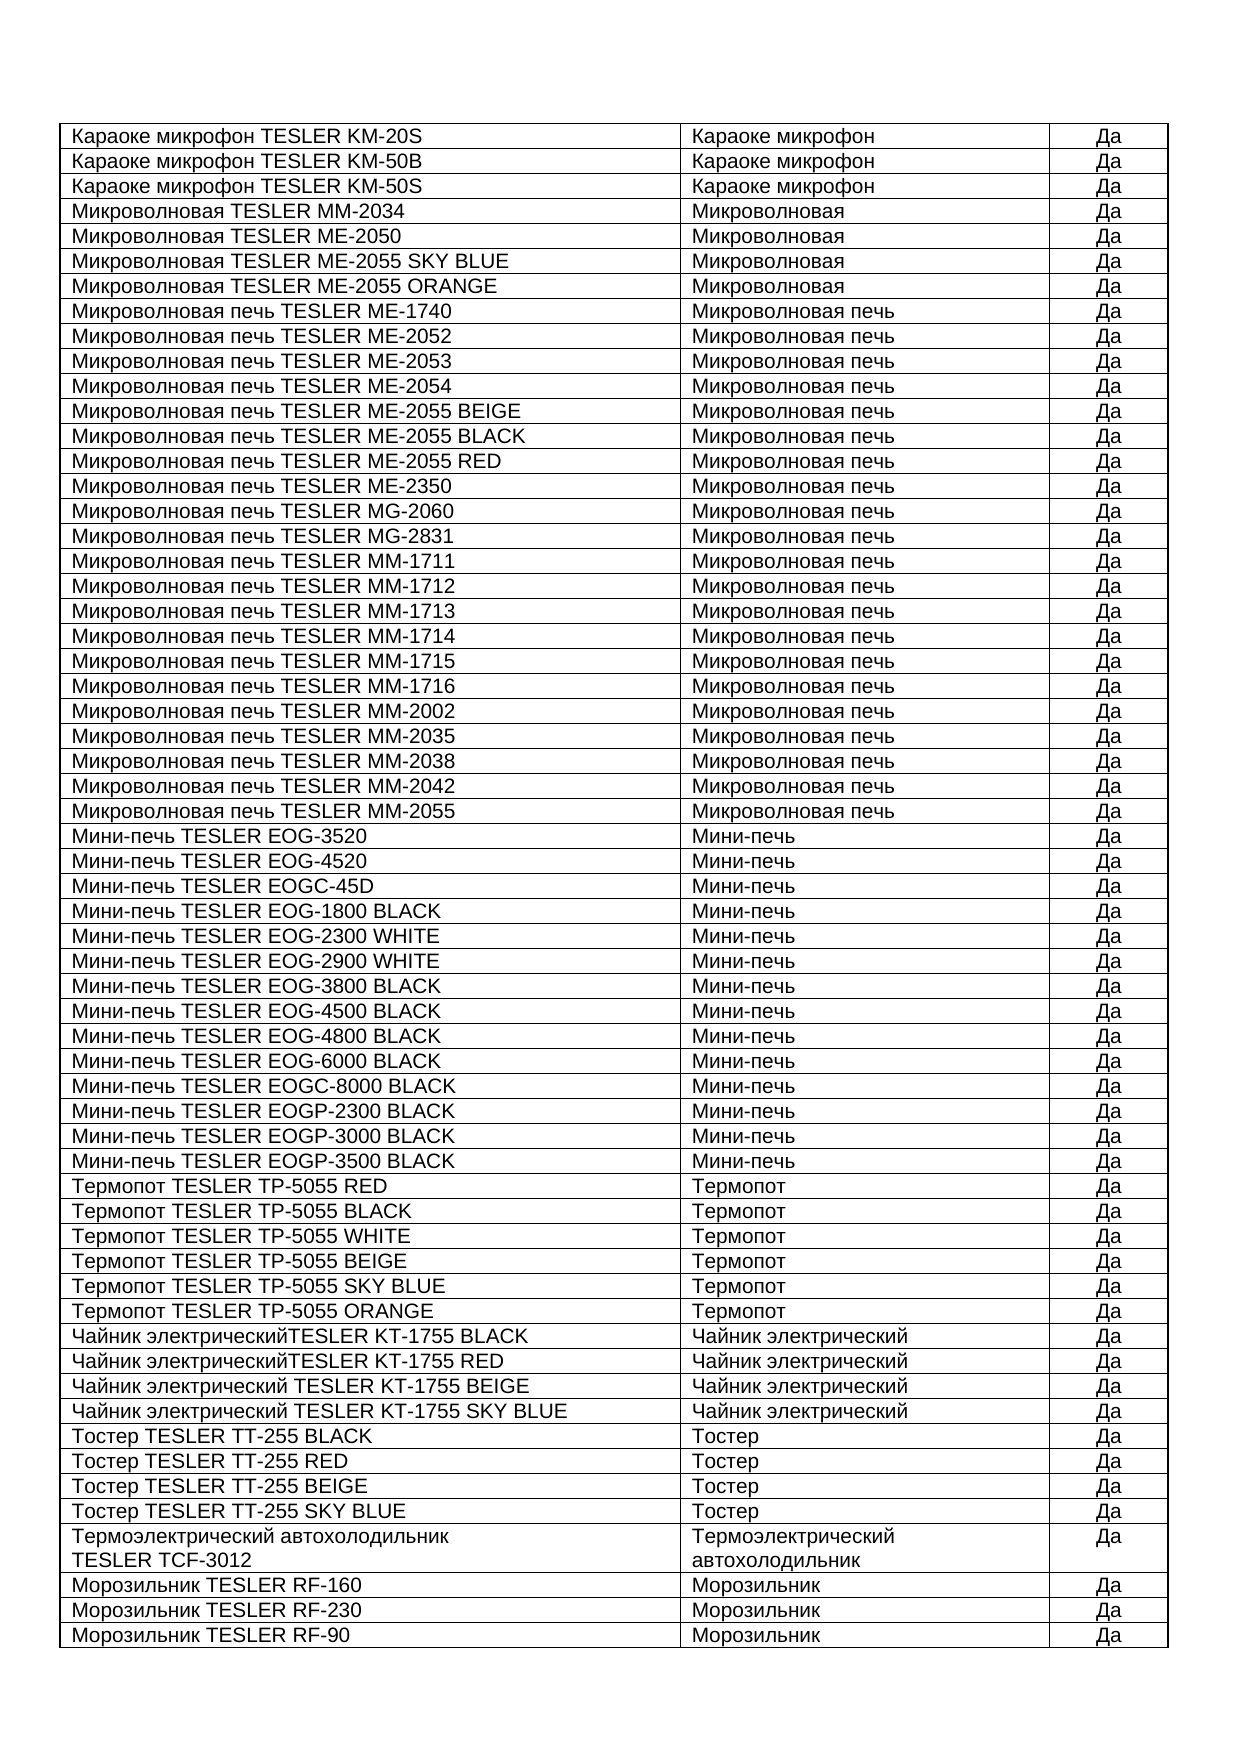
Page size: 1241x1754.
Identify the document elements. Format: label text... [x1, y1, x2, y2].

table_cell Мини-печь [681, 1074, 1049, 1098]
table_cell Термопот [681, 1174, 1049, 1198]
table_cell Термопот TESLER TP-5055 WHITE [61, 1224, 680, 1248]
table_cell Чайник электрическийTESLER KT-1755 RED [61, 1349, 680, 1373]
table_cell Да [1050, 1399, 1167, 1423]
table_cell Мини-печь [681, 849, 1049, 873]
table_cell Мини-печь [681, 949, 1049, 973]
table_cell Микроволновая печь TESLER ME-2053 [61, 349, 680, 373]
table_cell Микроволновая печь [681, 449, 1049, 473]
table_cell Микроволновая TESLER ME-2050 [61, 224, 680, 248]
table_cell Да [1050, 849, 1167, 873]
table_cell Микроволновая печь TESLER MM-1713 [61, 599, 680, 623]
table_cell Да [1050, 1299, 1167, 1323]
table_cell Микроволновая печь [681, 799, 1049, 823]
table_cell Да [1050, 749, 1167, 773]
table_cell Микроволновая печь [681, 299, 1049, 323]
table_cell Да [1050, 1374, 1167, 1398]
table_cell Тостер TESLER TT-255 BLACK [61, 1424, 680, 1448]
table_cell Да [1050, 1623, 1167, 1647]
table_cell Да [1050, 1099, 1167, 1123]
table_cell Мини-печь TESLER EOG-3520 [61, 824, 680, 848]
table_cell Да [1050, 624, 1167, 648]
table_cell Микроволновая печь TESLER MG-2060 [61, 499, 680, 523]
table_cell Морозильник [681, 1598, 1049, 1622]
table_cell Да [1050, 974, 1167, 998]
table_cell Мини-печь TESLER EOG-4520 [61, 849, 680, 873]
table_cell Да [1050, 724, 1167, 748]
table_cell Микроволновая печь [681, 399, 1049, 423]
table_cell Да [1050, 574, 1167, 598]
table_cell Микроволновая печь TESLER ME-2055 BLACK [61, 424, 680, 448]
table_cell Микроволновая печь TESLER MM-2002 [61, 699, 680, 723]
table_cell Мини-печь [681, 924, 1049, 948]
table_cell Термопот TESLER TP-5055 SKY BLUE [61, 1274, 680, 1298]
table_cell Да [1050, 149, 1167, 173]
table_cell Микроволновая печь TESLER MG-2831 [61, 524, 680, 548]
table_cell Да [1050, 649, 1167, 673]
table_cell Да [1050, 1598, 1167, 1622]
table_cell Микроволновая [681, 249, 1049, 273]
table_cell Да [1050, 674, 1167, 698]
table_cell Микроволновая печь [681, 324, 1049, 348]
table_cell Да [1050, 1349, 1167, 1373]
table_cell Микроволновая печь [681, 774, 1049, 798]
table_cell Микроволновая печь [681, 674, 1049, 698]
table_cell Да [1050, 299, 1167, 323]
table_cell Морозильник TESLER RF-230 [61, 1598, 680, 1622]
table_cell Да [1050, 1474, 1167, 1498]
table_cell Чайник электрический [681, 1349, 1049, 1373]
table_cell Микроволновая печь TESLER ME-2054 [61, 374, 680, 398]
table_cell Да [1050, 1499, 1167, 1523]
table_cell Микроволновая печь [681, 649, 1049, 673]
table_cell Да [1050, 1249, 1167, 1273]
table_cell Микроволновая печь TESLER ME-2055 RED [61, 449, 680, 473]
table_cell Микроволновая [681, 199, 1049, 223]
table_cell Мини-печь [681, 999, 1049, 1023]
table_cell Мини-печь [681, 899, 1049, 923]
table_cell Мини-печь [681, 1049, 1049, 1073]
table_cell Мини-печь TESLER EOGP-2300 BLACK [61, 1099, 680, 1123]
table_cell Микроволновая печь [681, 699, 1049, 723]
table_cell Микроволновая печь [681, 349, 1049, 373]
table_cell Тостер [681, 1474, 1049, 1498]
table_cell Микроволновая печь TESLER MM-1712 [61, 574, 680, 598]
table_cell Караоке микрофон TESLER KM-20S [61, 124, 680, 148]
table_cell Да [1050, 874, 1167, 898]
table_cell Да [1050, 924, 1167, 948]
table_cell Морозильник TESLER RF-90 [61, 1623, 680, 1647]
table_cell Мини-печь TESLER EOGP-3000 BLACK [61, 1124, 680, 1148]
table_cell Да [1050, 1524, 1167, 1572]
table_cell Микроволновая печь [681, 749, 1049, 773]
table_cell Мини-печь TESLER EOG-6000 BLACK [61, 1049, 680, 1073]
table_cell Чайник электрический [681, 1324, 1049, 1348]
table_cell Да [1050, 1274, 1167, 1298]
table_cell Микроволновая печь [681, 474, 1049, 498]
table_cell Микроволновая печь TESLER ME-2350 [61, 474, 680, 498]
table_cell Термопот [681, 1274, 1049, 1298]
table_cell Мини-печь TESLER EOG-3800 BLACK [61, 974, 680, 998]
table_cell Да [1050, 599, 1167, 623]
table_cell Микроволновая печь TESLER MM-2055 [61, 799, 680, 823]
table_cell Морозильник TESLER RF-160 [61, 1573, 680, 1597]
table_cell Мини-печь [681, 1099, 1049, 1123]
table_cell Да [1050, 1224, 1167, 1248]
table_cell Мини-печь [681, 874, 1049, 898]
table_cell Термопот TESLER TP-5055 ORANGE [61, 1299, 680, 1323]
table_cell Мини-печь TESLER EOG-2300 WHITE [61, 924, 680, 948]
table_cell Микроволновая печь [681, 499, 1049, 523]
table_cell Чайник электрический TESLER KT-1755 SKY BLUE [61, 1399, 680, 1423]
table_cell Да [1050, 399, 1167, 423]
table_cell Да [1050, 349, 1167, 373]
table_cell Да [1050, 424, 1167, 448]
table_cell Микроволновая [681, 274, 1049, 298]
table_cell Тостер TESLER TT-255 BEIGE [61, 1474, 680, 1498]
table_cell Микроволновая печь TESLER MM-1711 [61, 549, 680, 573]
table_cell Да [1050, 799, 1167, 823]
table_cell Морозильник [681, 1623, 1049, 1647]
table_cell Да [1050, 949, 1167, 973]
table_cell Микроволновая печь [681, 549, 1049, 573]
table_cell Да [1050, 1074, 1167, 1098]
table_cell Да [1050, 1124, 1167, 1148]
table_cell Да [1050, 274, 1167, 298]
table_cell Мини-печь [681, 974, 1049, 998]
table_cell Да [1050, 824, 1167, 848]
table_cell Да [1050, 999, 1167, 1023]
table_cell Микроволновая печь [681, 424, 1049, 448]
table_cell Микроволновая печь TESLER ME-1740 [61, 299, 680, 323]
table_cell Термопот [681, 1224, 1049, 1248]
table_cell Чайник электрический [681, 1399, 1049, 1423]
table_cell Да [1050, 1049, 1167, 1073]
table_cell Да [1050, 449, 1167, 473]
table_cell Да [1050, 1424, 1167, 1448]
table_cell Да [1050, 324, 1167, 348]
table_cell Микроволновая печь TESLER MM-2042 [61, 774, 680, 798]
table_cell Микроволновая печь [681, 574, 1049, 598]
table_cell Микроволновая печь [681, 374, 1049, 398]
table_cell Термопот [681, 1249, 1049, 1273]
table_cell Да [1050, 499, 1167, 523]
table_cell Микроволновая печь [681, 724, 1049, 748]
table_cell Тостер [681, 1424, 1049, 1448]
table_cell Караоке микрофон TESLER KM-50B [61, 149, 680, 173]
table_cell Мини-печь [681, 1124, 1049, 1148]
table_cell Да [1050, 1324, 1167, 1348]
table_cell Караоке микрофон TESLER KM-50S [61, 174, 680, 198]
table_cell Мини-печь TESLER EOGC-45D [61, 874, 680, 898]
table_cell Да [1050, 374, 1167, 398]
table_cell Мини-печь [681, 1149, 1049, 1173]
table_cell Мини-печь [681, 1024, 1049, 1048]
table_cell Термопот TESLER TP-5055 BLACK [61, 1199, 680, 1223]
table_cell Микроволновая TESLER ME-2055 ORANGE [61, 274, 680, 298]
table_cell Чайник электрическийTESLER KT-1755 BLACK [61, 1324, 680, 1348]
table_cell Да [1050, 699, 1167, 723]
table_cell Да [1050, 549, 1167, 573]
table_cell Чайник электрический [681, 1374, 1049, 1398]
table_cell Микроволновая печь [681, 524, 1049, 548]
table_cell Микроволновая печь TESLER MM-2038 [61, 749, 680, 773]
table_cell Микроволновая печь [681, 599, 1049, 623]
table_cell Чайник электрический TESLER KT-1755 BEIGE [61, 1374, 680, 1398]
table_cell Караоке микрофон [681, 174, 1049, 198]
table_cell Да [1050, 249, 1167, 273]
table_cell Мини-печь TESLER EOG-4800 BLACK [61, 1024, 680, 1048]
table_cell Да [1050, 1024, 1167, 1048]
table_cell Микроволновая печь TESLER MM-1715 [61, 649, 680, 673]
table_cell Да [1050, 474, 1167, 498]
table_cell Мини-печь [681, 824, 1049, 848]
table_cell Да [1050, 524, 1167, 548]
table_cell Да [1050, 774, 1167, 798]
table_cell Мини-печь TESLER EOG-4500 BLACK [61, 999, 680, 1023]
table_cell Термоэлектрический автохолодильник [681, 1524, 1049, 1572]
table_cell Тостер [681, 1499, 1049, 1523]
table_cell Тостер TESLER TT-255 RED [61, 1449, 680, 1473]
table_cell Мини-печь TESLER EOGP-3500 BLACK [61, 1149, 680, 1173]
table_cell Термоэлектрический автохолодильник TESLER TCF-3012 [61, 1524, 680, 1572]
table_cell Да [1050, 1573, 1167, 1597]
table_cell Микроволновая печь TESLER MM-1716 [61, 674, 680, 698]
table_cell Мини-печь TESLER EOG-1800 BLACK [61, 899, 680, 923]
table_cell Микроволновая печь TESLER MM-2035 [61, 724, 680, 748]
table_cell Мини-печь TESLER EOGC-8000 BLACK [61, 1074, 680, 1098]
table_cell Тостер TESLER TT-255 SKY BLUE [61, 1499, 680, 1523]
table_cell Да [1050, 899, 1167, 923]
table_cell Караоке микрофон [681, 124, 1049, 148]
table_cell Микроволновая печь TESLER MM-1714 [61, 624, 680, 648]
table_cell Термопот TESLER TP-5055 BEIGE [61, 1249, 680, 1273]
table_cell Микроволновая печь TESLER ME-2052 [61, 324, 680, 348]
table_cell Да [1050, 1174, 1167, 1198]
table_cell Да [1050, 174, 1167, 198]
table_cell Мини-печь TESLER EOG-2900 WHITE [61, 949, 680, 973]
table_cell Термопот [681, 1199, 1049, 1223]
table_cell Морозильник [681, 1573, 1049, 1597]
table_cell Да [1050, 224, 1167, 248]
table_cell Да [1050, 1149, 1167, 1173]
table_cell Микроволновая печь [681, 624, 1049, 648]
table_cell Термопот TESLER TP-5055 RED [61, 1174, 680, 1198]
table_cell Микроволновая TESLER MM-2034 [61, 199, 680, 223]
table_cell Микроволновая печь TESLER ME-2055 BEIGE [61, 399, 680, 423]
table_cell Да [1050, 1199, 1167, 1223]
table_cell Караоке микрофон [681, 149, 1049, 173]
table_cell Микроволновая TESLER ME-2055 SKY BLUE [61, 249, 680, 273]
table_cell Микроволновая [681, 224, 1049, 248]
table_cell Термопот [681, 1299, 1049, 1323]
table_cell Тостер [681, 1449, 1049, 1473]
table_cell Да [1050, 1449, 1167, 1473]
table_cell Да [1050, 124, 1167, 148]
table_cell Да [1050, 199, 1167, 223]
